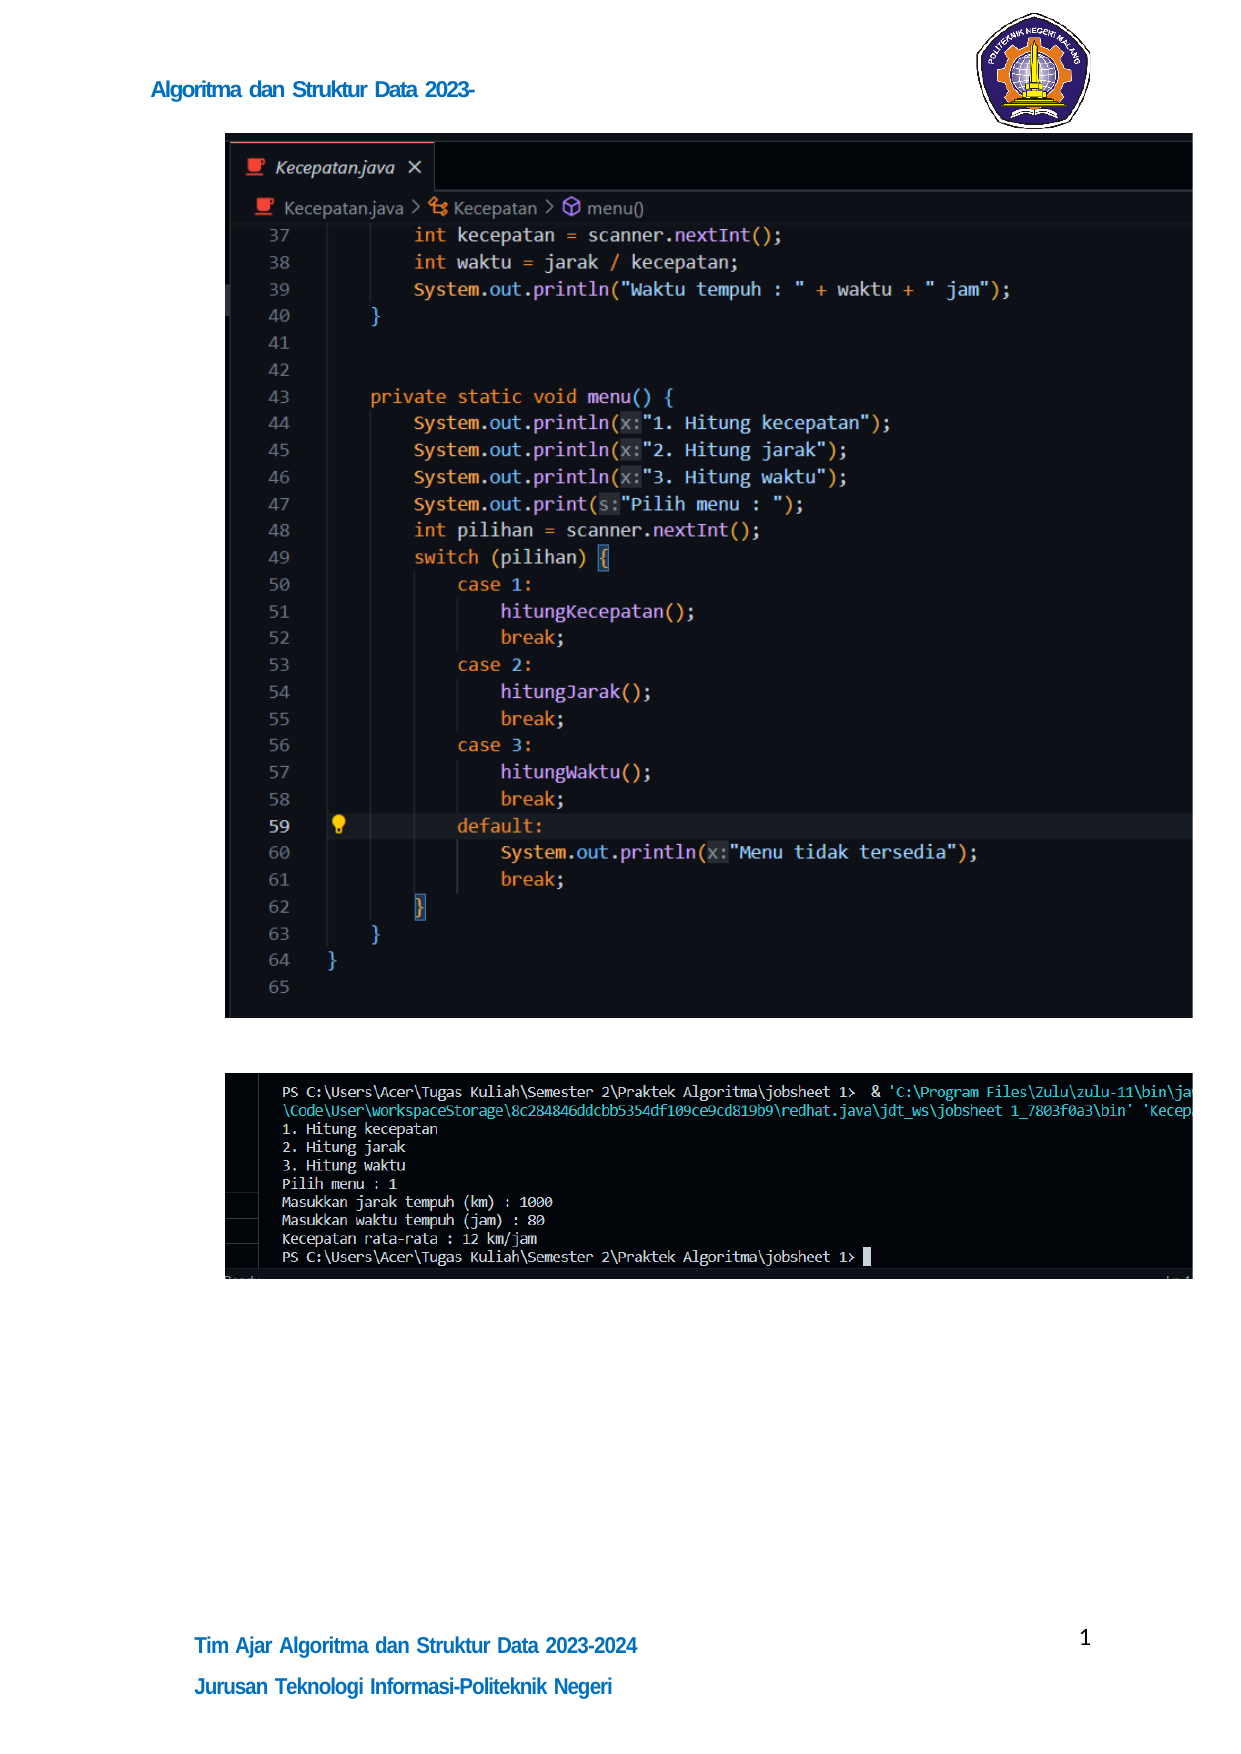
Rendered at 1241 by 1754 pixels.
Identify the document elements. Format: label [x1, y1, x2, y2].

picture [225, 1073, 1193, 1279]
picture [225, 133, 1193, 1018]
picture [976, 13, 1091, 129]
